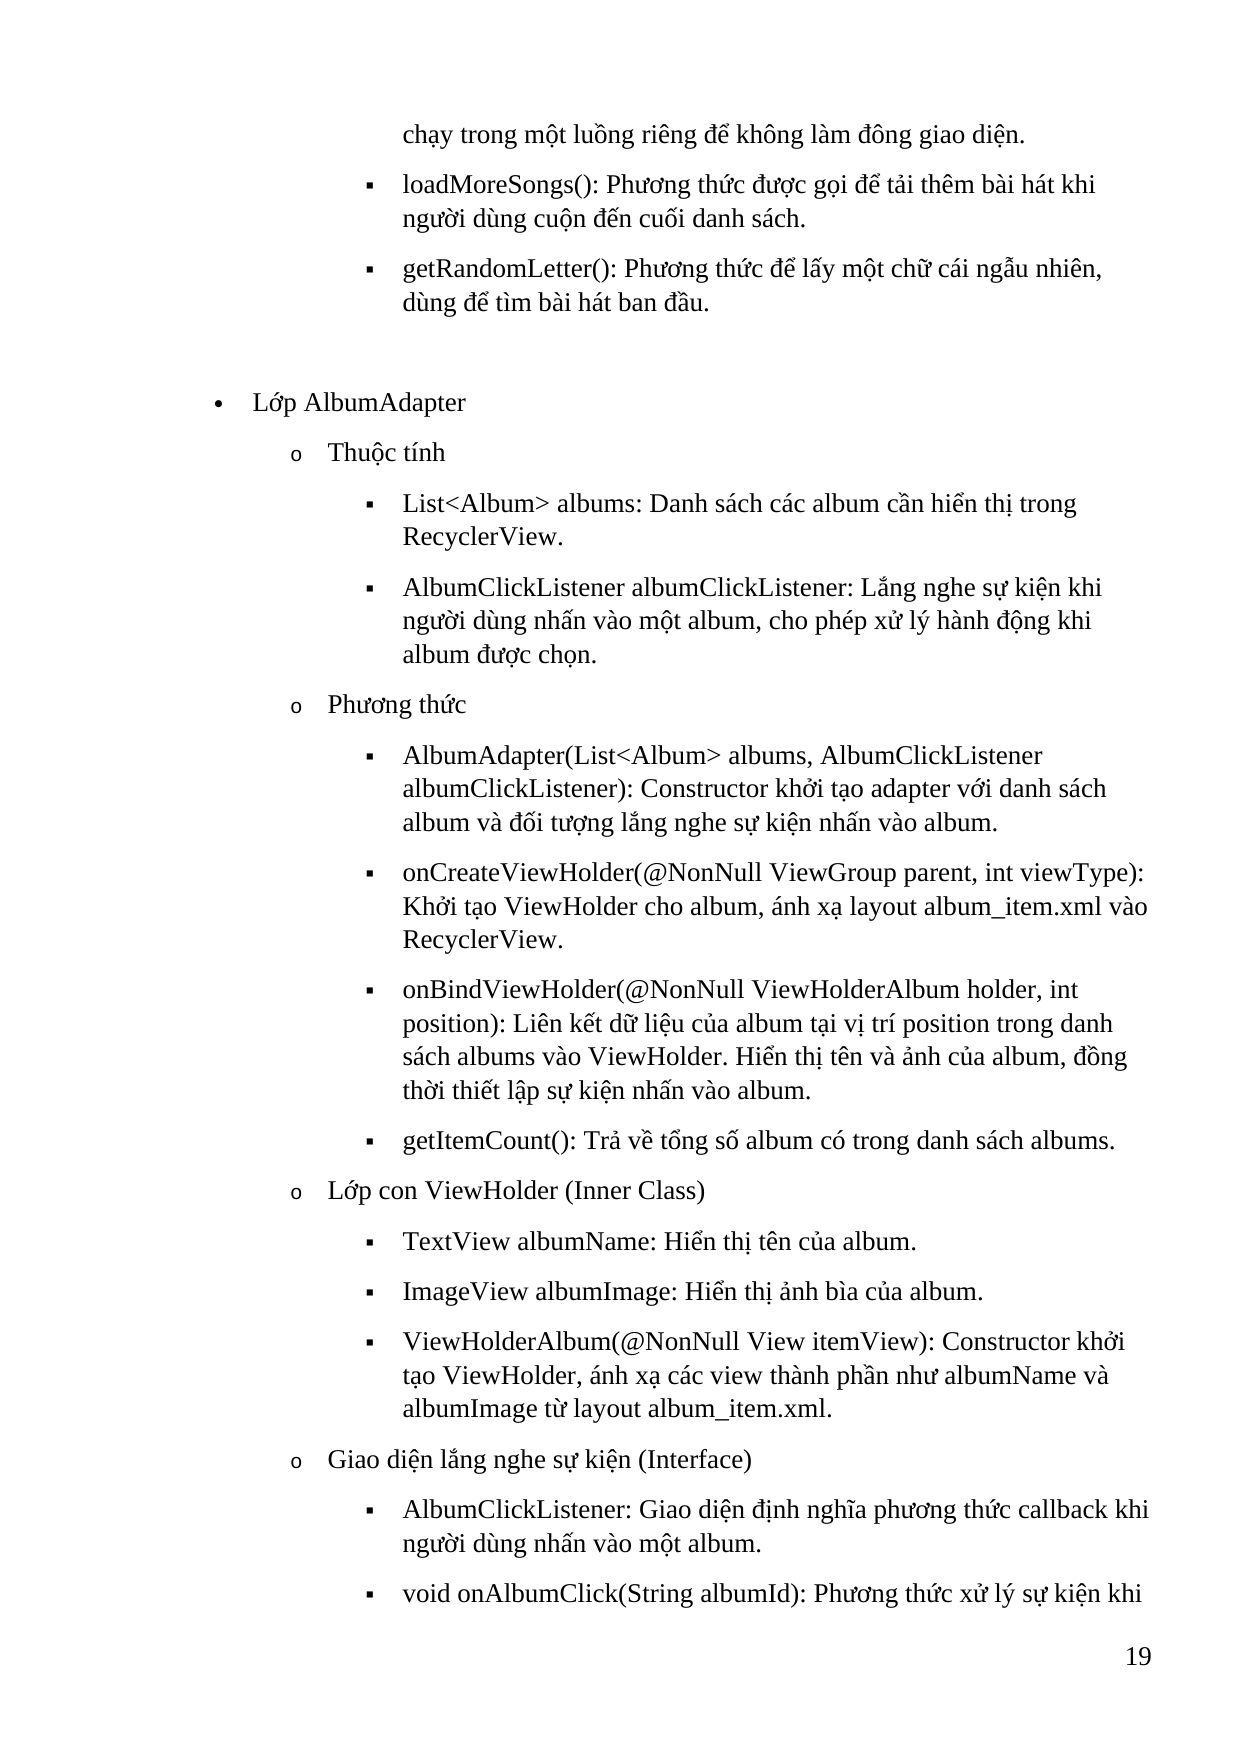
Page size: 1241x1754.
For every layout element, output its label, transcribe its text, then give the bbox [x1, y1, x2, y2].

list Giao diện lắng nghe sự kiện (Interface) [290, 1443, 1152, 1474]
list onBindViewHolder(@NonNull ViewHolderAlbum holder, int position): Liên kết dữ liệu của album tại vị trí position trong danh sách albums vào ViewHolder. Hiển thị tên và ảnh của album, đồng thời thiết lập sự kiện nhấn vào album. [365, 973, 1152, 1105]
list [365, 118, 1152, 149]
list Lớp AlbumAdapter [215, 386, 1152, 417]
list loadMoreSongs(): Phương thức được gọi để tải thêm bài hát khi người dùng cuộn đến cuối danh sách. [365, 168, 1152, 233]
list AlbumClickListener: Giao diện định nghĩa phương thức callback khi người dùng nhấn vào một album. [365, 1493, 1152, 1558]
list onCreateViewHolder(@NonNull ViewGroup parent, int viewType): Khởi tạo ViewHolder cho album, ánh xạ layout album_item.xml vào RecyclerView. [365, 856, 1152, 954]
list TextView albumName: Hiển thị tên của album. [365, 1225, 1152, 1256]
list AlbumClickListener albumClickListener: Lắng nghe sự kiện khi người dùng nhấn vào một album, cho phép xử lý hành động khi album được chọn. [365, 571, 1152, 669]
list Lớp con ViewHolder (Inner Class) [290, 1174, 1152, 1206]
list List<Album> albums: Danh sách các album cần hiển thị trong RecyclerView. [365, 487, 1152, 552]
list ViewHolderAlbum(@NonNull View itemView): Constructor khởi tạo ViewHolder, ánh xạ các view thành phần như albumName và albumImage từ layout album_item.xml. [365, 1326, 1152, 1424]
list Phương thức [290, 688, 1152, 719]
list Thuộc tính [290, 436, 1152, 468]
list AlbumAdapter(List<Album> albums, AlbumClickListener albumClickListener): Constructor khởi tạo adapter với danh sách album và đối tượng lắng nghe sự kiện nhấn vào album. [365, 739, 1152, 837]
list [365, 1577, 1152, 1608]
list getItemCount(): Trả về tổng số album có trong danh sách albums. [365, 1124, 1152, 1155]
list ImageView albumImage: Hiển thị ảnh bìa của album. [365, 1275, 1152, 1306]
list getRandomLetter(): Phương thức để lấy một chữ cái ngẫu nhiên, dùng để tìm bài hát ban đầu. [365, 252, 1152, 317]
